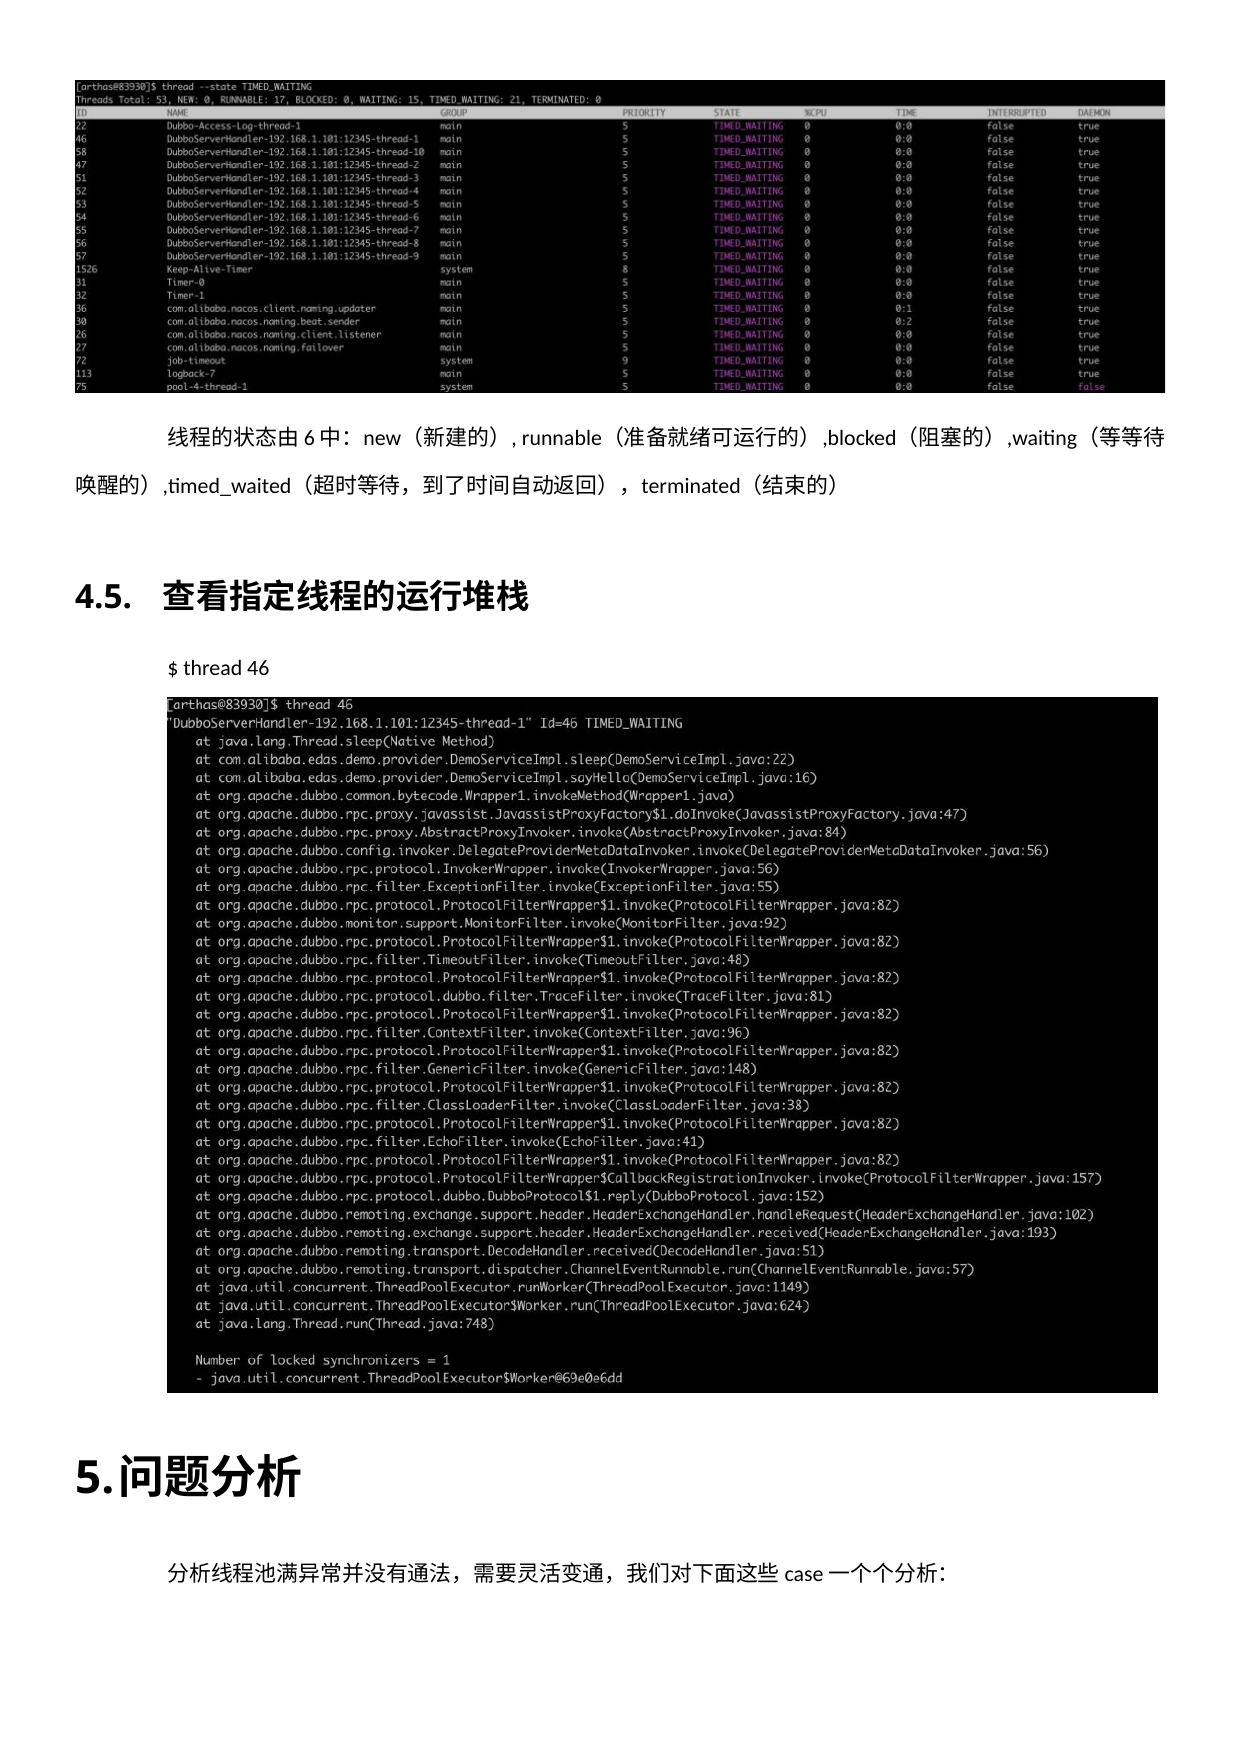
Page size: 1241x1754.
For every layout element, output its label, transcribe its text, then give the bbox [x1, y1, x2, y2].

text $ thread 46 [75, 651, 1165, 684]
subtitle 查看指定线程的运行堆栈 [75, 562, 1165, 627]
subtitle 问题分析 [75, 1425, 1165, 1523]
picture [75, 80, 1166, 393]
text 分析线程池满异常并没有通法，需要灵活变通，我们对下面这些 case 一个个分析： [75, 1556, 1165, 1588]
text 线程的状态由6中：new（新建的）, runnable（准备就绪可运行的）,blocked（阻塞的）,waiting（等等待唤醒的）,timed_waited（超时等待，到了时间自动返回），terminated（结束的） [75, 419, 1165, 500]
picture [167, 697, 1158, 1393]
